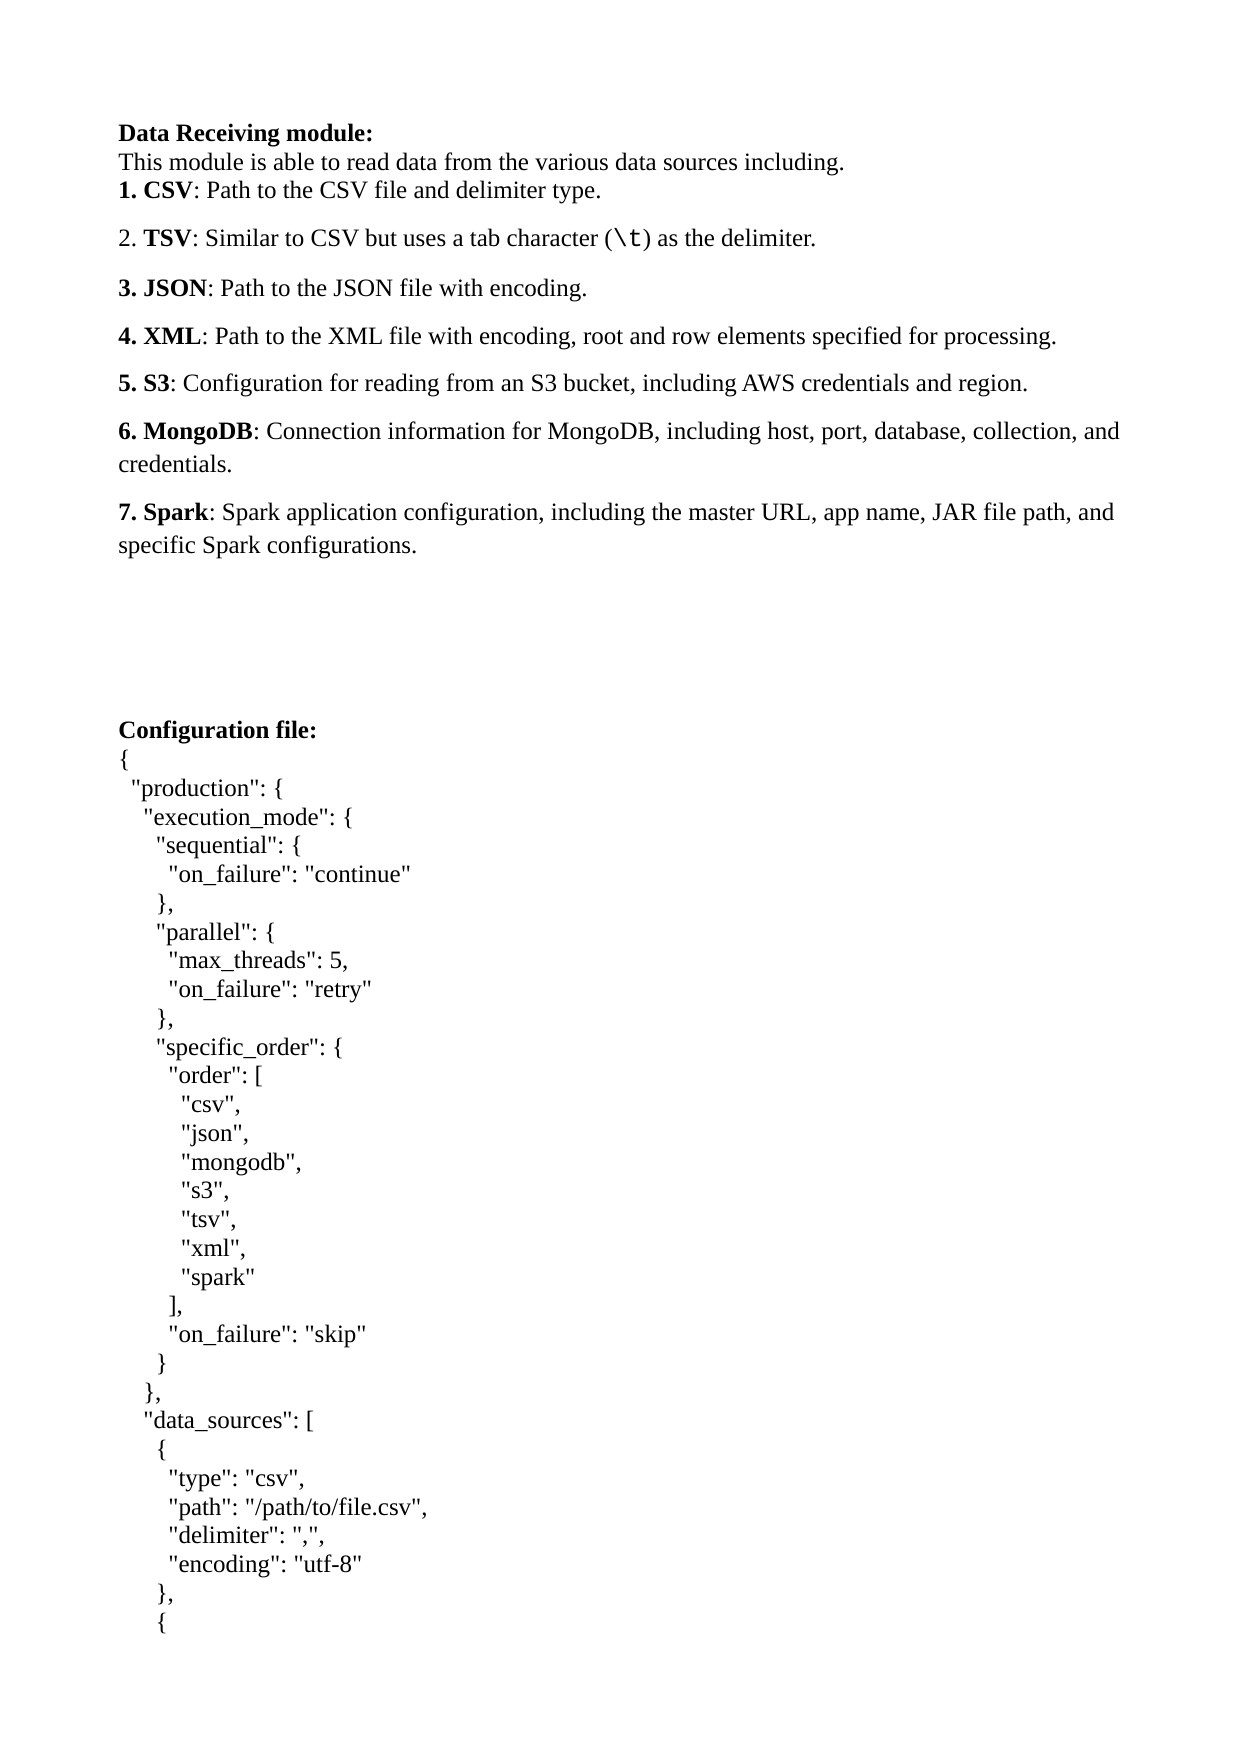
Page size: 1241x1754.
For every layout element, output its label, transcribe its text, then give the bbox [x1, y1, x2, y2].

text Configuration file: [118, 715, 1122, 744]
text "parallel": { [118, 917, 1122, 945]
text Data Receiving module: [118, 118, 1122, 147]
text "sequential": { [118, 830, 1122, 859]
text "encoding": "utf-8" [118, 1549, 1122, 1578]
text { [118, 1607, 1122, 1635]
text "max_threads": 5, [118, 945, 1122, 974]
text "mongodb", [118, 1147, 1122, 1175]
text 7. Spark: Spark application configuration, including the master URL, app name, JAR file path, and specific Spark configurations. [118, 497, 1122, 558]
text "spark" [118, 1262, 1122, 1290]
text "on_failure": "retry" [118, 974, 1122, 1003]
text "tsv", [118, 1204, 1122, 1233]
text "specific_order": { [118, 1032, 1122, 1060]
text 3. JSON: Path to the JSON file with encoding. [118, 273, 1122, 302]
text }, [118, 1578, 1122, 1607]
text }, [118, 888, 1122, 917]
text "csv", [118, 1089, 1122, 1118]
text "delimiter": ",", [118, 1520, 1122, 1549]
text "data_sources": [ [118, 1405, 1122, 1434]
text }, [118, 1003, 1122, 1032]
text "on_failure": "skip" [118, 1319, 1122, 1348]
text "json", [118, 1118, 1122, 1147]
text 1. CSV: Path to the CSV file and delimiter type. [118, 176, 1122, 204]
text "execution_mode": { [118, 802, 1122, 830]
text { [118, 744, 1122, 773]
text "path": "/path/to/file.csv", [118, 1492, 1122, 1520]
text 6. MongoDB: Connection information for MongoDB, including host, port, database, collection, and credentials. [118, 416, 1122, 478]
text ], [118, 1290, 1122, 1319]
text "order": [ [118, 1060, 1122, 1089]
text "type": "csv", [118, 1463, 1122, 1492]
text } [118, 1348, 1122, 1377]
text This module is able to read data from the various data sources including. [118, 147, 1122, 176]
text "s3", [118, 1175, 1122, 1204]
text { [118, 1434, 1122, 1463]
text "on_failure": "continue" [118, 859, 1122, 888]
text 4. XML: Path to the XML file with encoding, root and row elements specified for processing. [118, 321, 1122, 349]
text 2. TSV: Similar to CSV but uses a tab character (\t) as the delimiter. [118, 223, 1122, 254]
text 5. S3: Configuration for reading from an S3 bucket, including AWS credentials and region. [118, 368, 1122, 397]
text "production": { [118, 773, 1122, 802]
text }, [118, 1377, 1122, 1405]
text "xml", [118, 1233, 1122, 1262]
